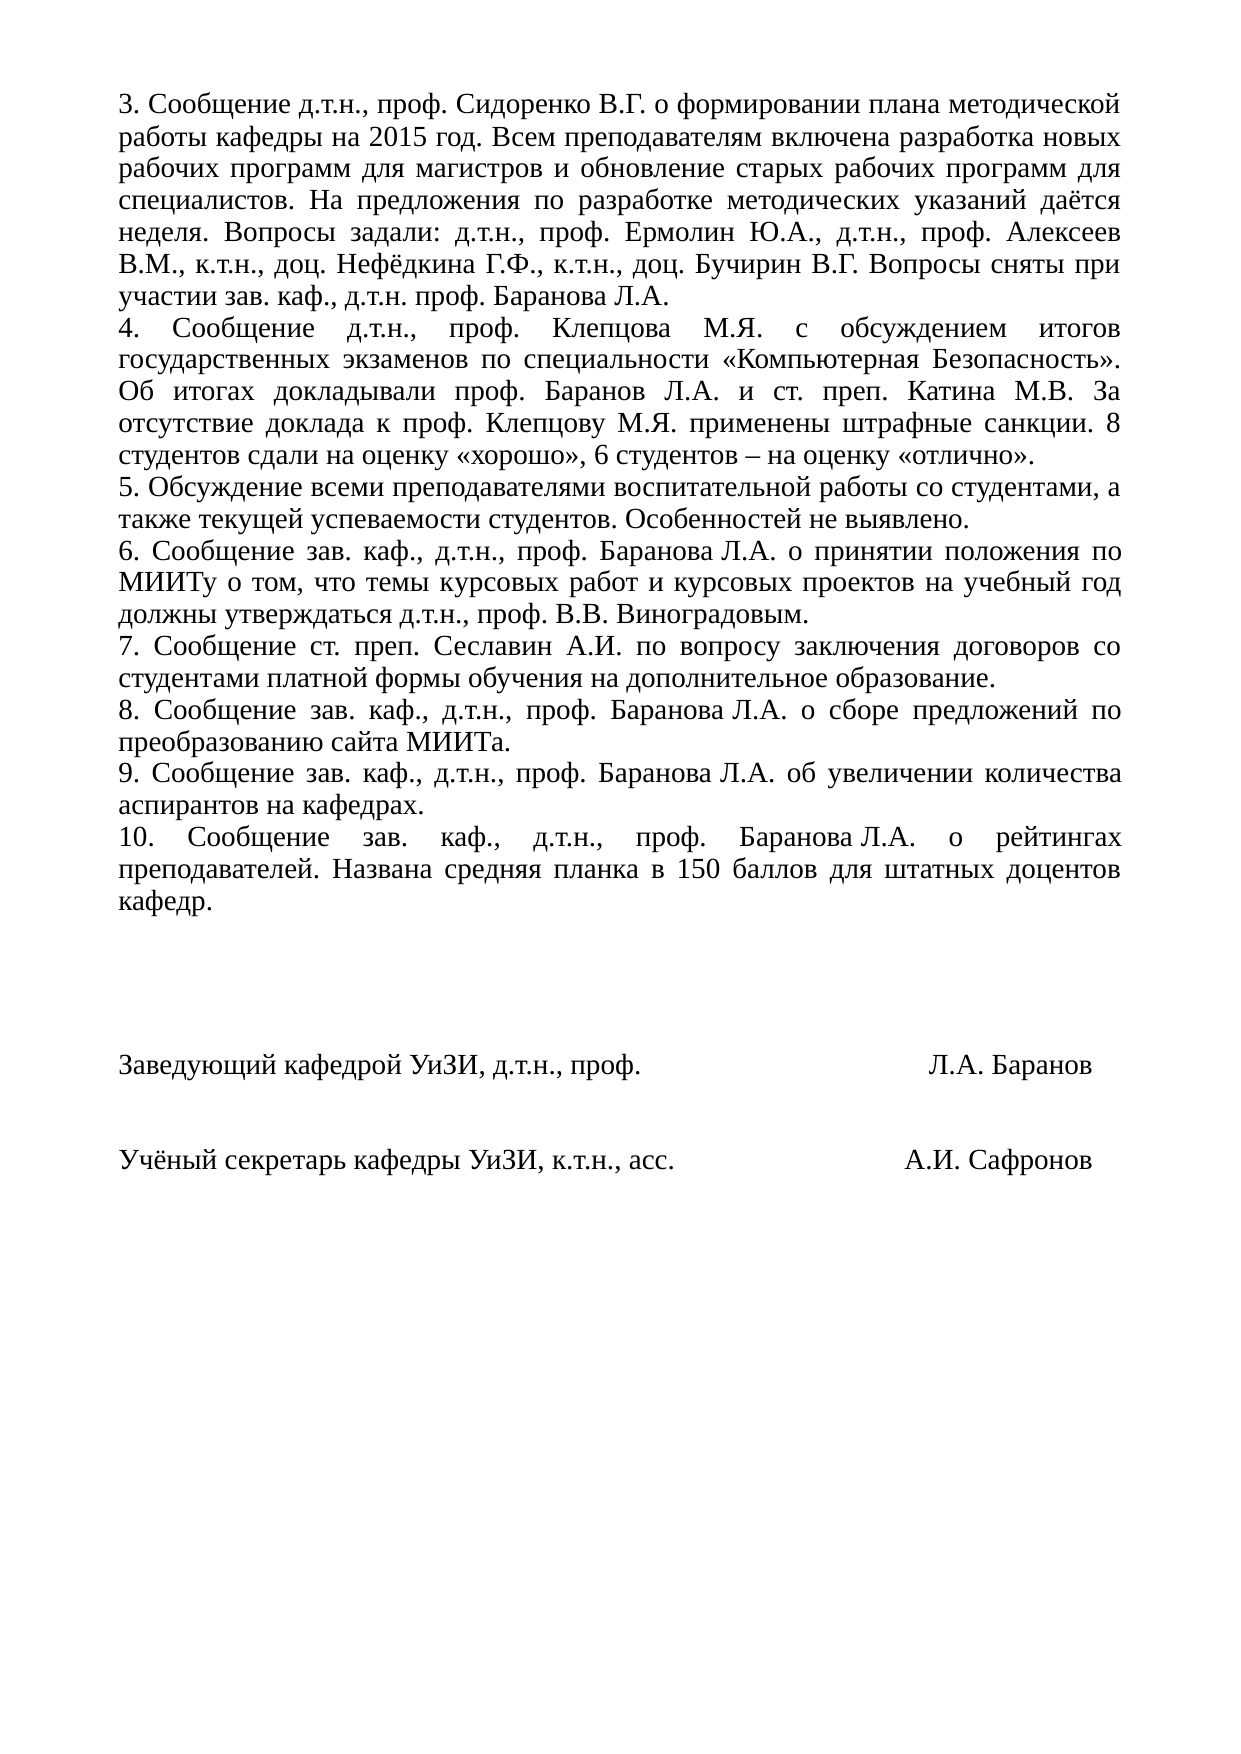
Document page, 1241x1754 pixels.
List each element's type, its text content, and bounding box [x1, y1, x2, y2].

text 7. Сообщение ст. преп. Сеславин А.И. по вопросу заключения договоров со студентами платной формы обучения на дополнительное образование. [118, 630, 1122, 694]
text 6. Сообщение зав. каф., д.т.н., проф. Баранова Л.А. о принятии положения по МИИТу о том, что темы курсовых работ и курсовых проектов на учебный год должны утверждаться д.т.н., проф. В.В. Виноградовым. [118, 534, 1122, 630]
text Заведующий кафедрой УиЗИ, д.т.н., проф. Л.А. Баранов [118, 1049, 1122, 1081]
text 9. Сообщение зав. каф., д.т.н., проф. Баранова Л.А. об увеличении количества аспирантов на кафедрах. [118, 757, 1122, 821]
text 10. Сообщение зав. каф., д.т.н., проф. Баранова Л.А. о рейтингах преподавателей. Названа средняя планка в 150 баллов для штатных доцентов кафедр. [118, 821, 1122, 916]
text Учёный секретарь кафедры УиЗИ, к.т.н., асс. А.И. Сафронов [118, 1144, 1122, 1176]
text 4. Сообщение д.т.н., проф. Клепцова М.Я. с обсуждением итогов государственных экзаменов по специальности «Компьютерная Безопасность». Об итогах докладывали проф. Баранов Л.А. и ст. преп. Катина М.В. За отсутствие доклада к проф. Клепцову М.Я. применены штрафные санкции. 8 студентов сдали на оценку «хорошо», 6 студентов – на оценку «отлично». [118, 312, 1122, 471]
text 8. Сообщение зав. каф., д.т.н., проф. Баранова Л.А. о сборе предложений по преобразованию сайта МИИТа. [118, 694, 1122, 757]
text 3. Сообщение д.т.н., проф. Сидоренко В.Г. о формировании плана методической работы кафедры на 2015 год. Всем преподавателям включена разработка новых рабочих программ для магистров и обновление старых рабочих программ для специалистов. На предложения по разработке методических указаний даётся неделя. Вопросы задали: д.т.н., проф. Ермолин Ю.А., д.т.н., проф. Алексеев В.М., к.т.н., доц. Нефёдкина Г.Ф., к.т.н., доц. Бучирин В.Г. Вопросы сняты при участии зав. каф., д.т.н. проф. Баранова Л.А. [118, 88, 1122, 312]
text 5. Обсуждение всеми преподавателями воспитательной работы со студентами, а также текущей успеваемости студентов. Особенностей не выявлено. [118, 471, 1122, 534]
